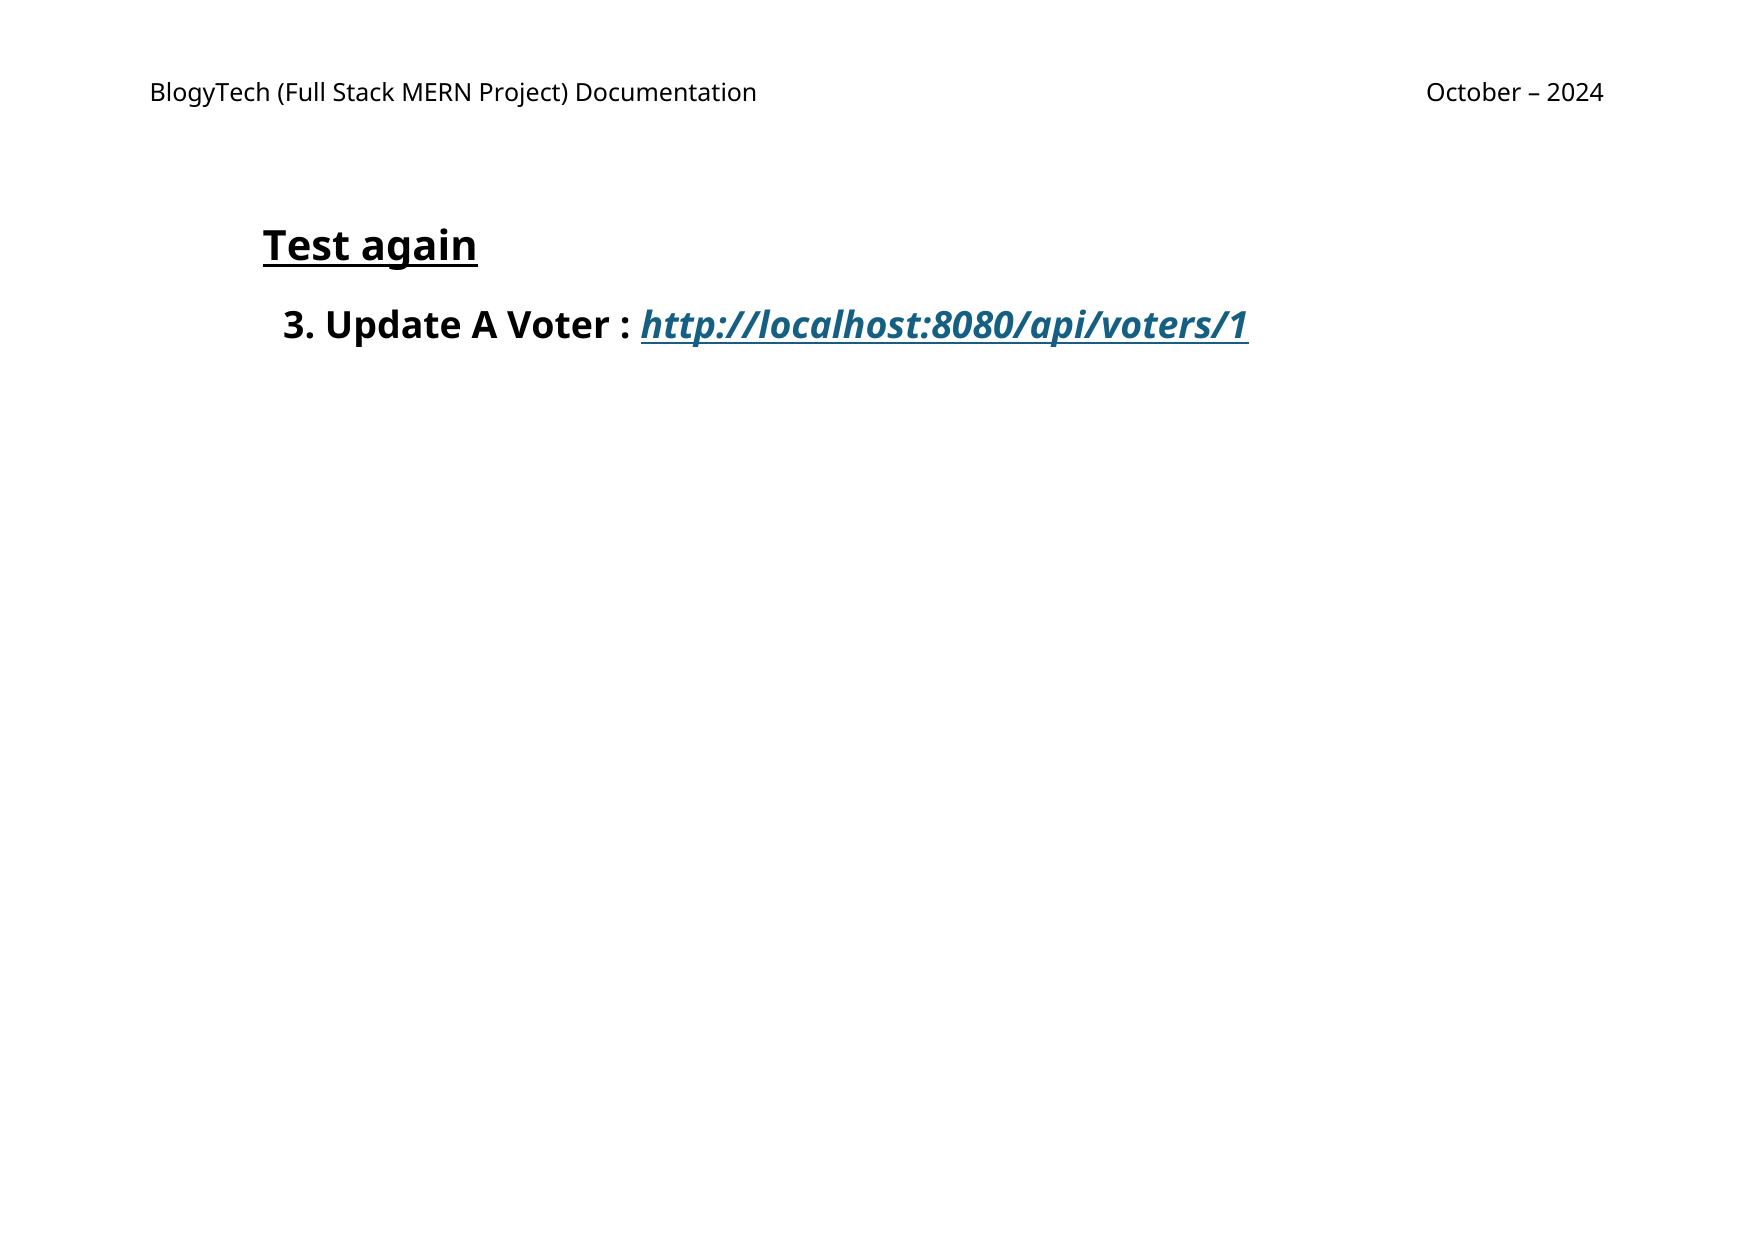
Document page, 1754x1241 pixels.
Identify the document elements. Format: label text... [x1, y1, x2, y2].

text 3. Update A Voter : http://localhost:8080/api/voters/1 [283, 298, 1604, 349]
list Test again [262, 216, 1604, 273]
